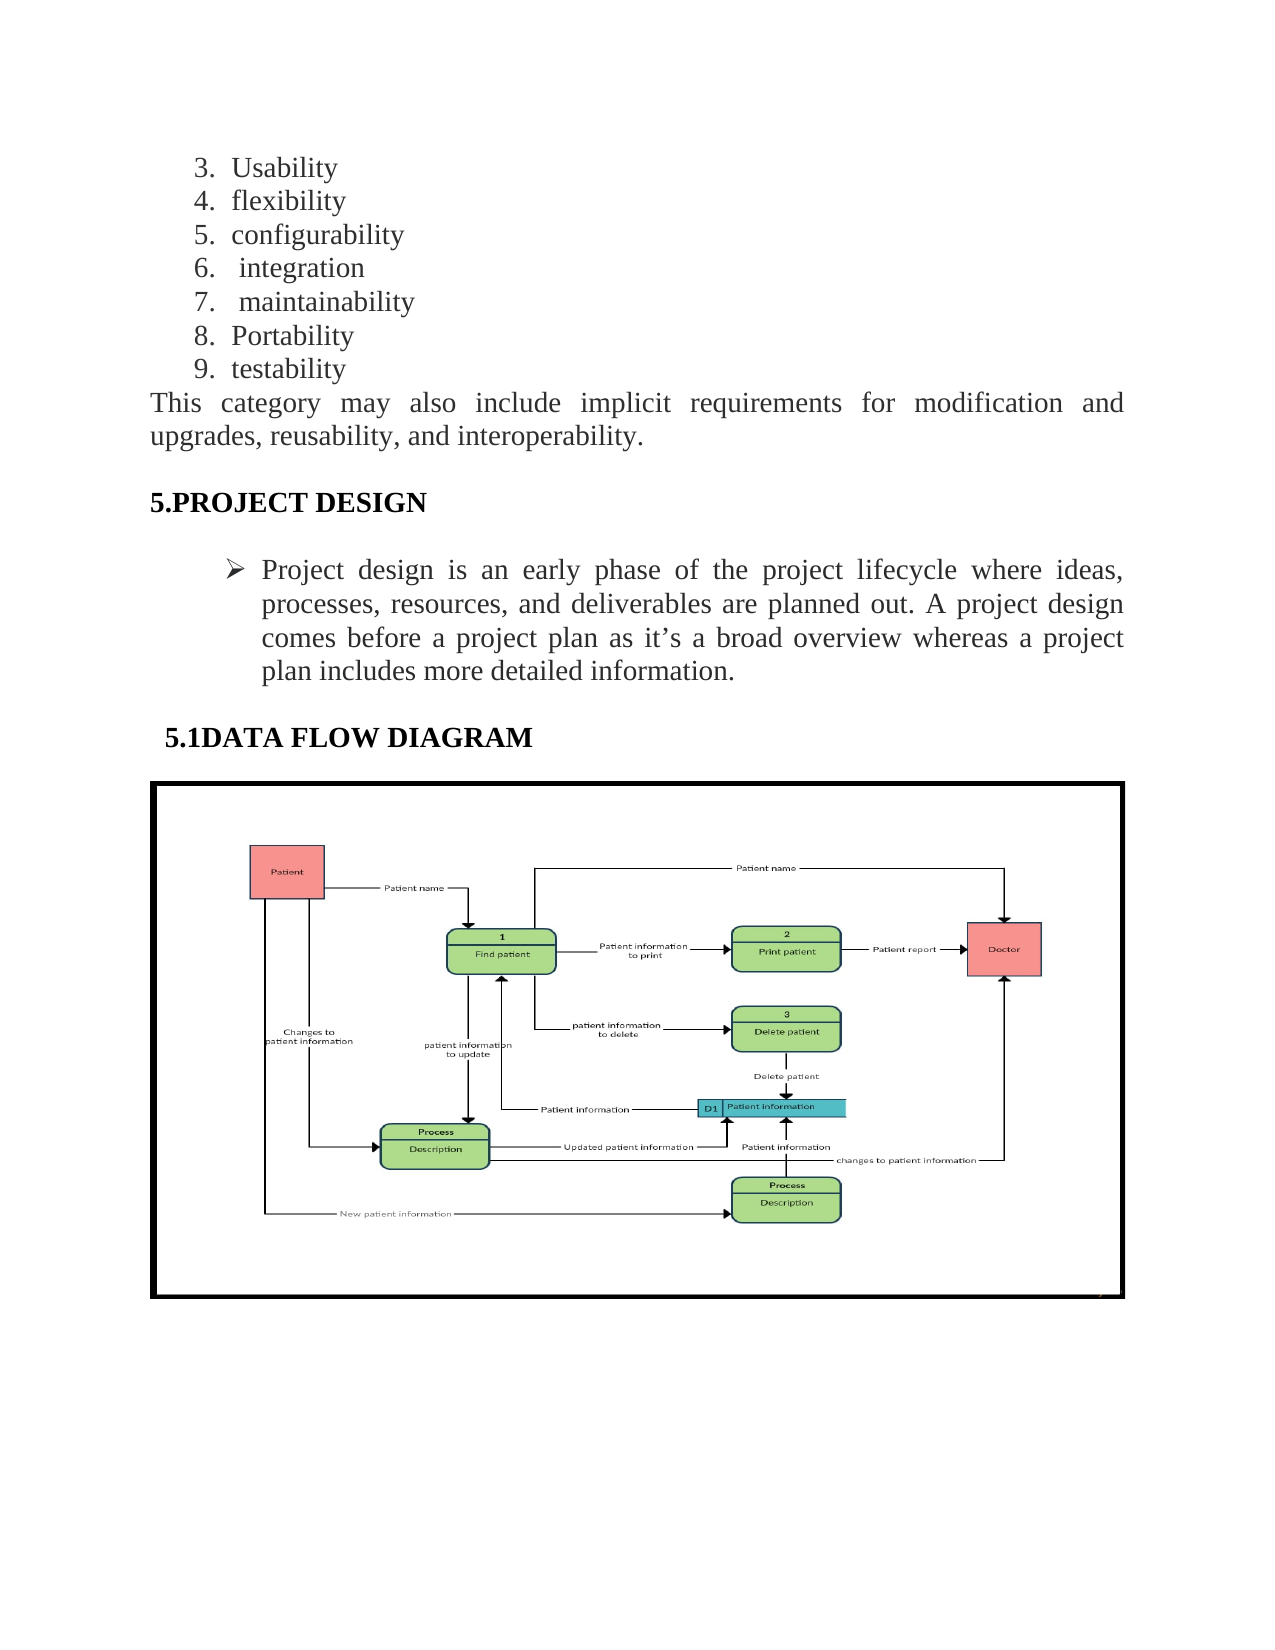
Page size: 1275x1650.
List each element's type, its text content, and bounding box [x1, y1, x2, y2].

list maintainability [194, 284, 1125, 318]
text This category may also include implicit requirements for modification and upgrades, reusability, and interoperability. [150, 385, 1125, 452]
list Portability [194, 318, 1125, 351]
text 5.1DATA FLOW DIAGRAM [150, 720, 1125, 754]
list integration [194, 251, 1125, 284]
list flexibility [194, 183, 1125, 217]
list testability [194, 351, 1125, 385]
picture [150, 781, 1125, 1299]
list Usability [194, 150, 1125, 183]
text 5.PROJECT DESIGN [150, 485, 1125, 519]
list configurability [194, 217, 1125, 251]
list Project design is an early phase of the project lifecycle where ideas, processes, resources, and deliverables are planned out. A project design comes before a project plan as it’s a broad overview whereas a project plan includes more detailed information. [224, 552, 1125, 687]
